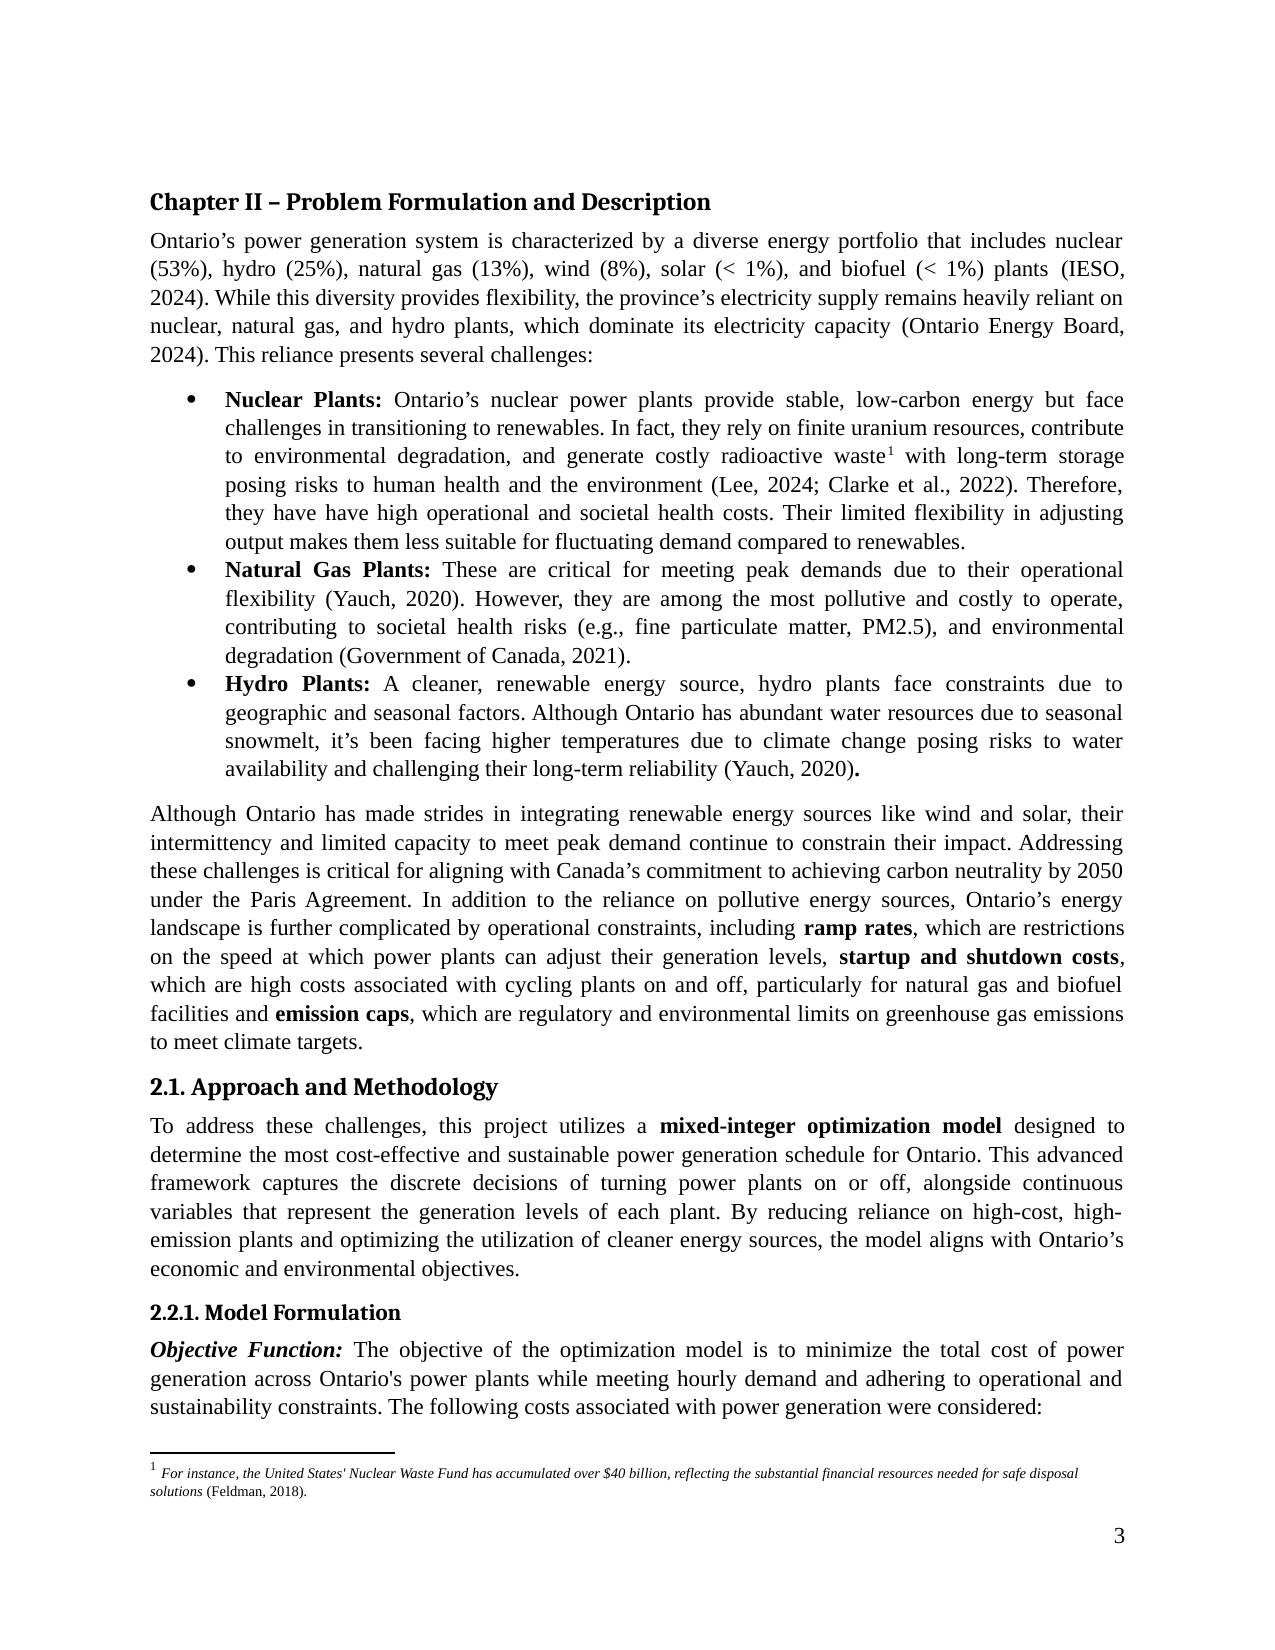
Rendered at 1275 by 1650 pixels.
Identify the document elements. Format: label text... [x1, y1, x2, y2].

list Natural Gas Plants: These are critical for meeting peak demands due to their operational flexibility . However, they are among the most pollutive and costly to operate, contributing to societal health risks (e.g., fine particulate matter, PM2.5), and environmental degradation . [187, 556, 1125, 668]
subtitle 2.1. Approach and Methodology [150, 1073, 1125, 1102]
subtitle Chapter II – Problem Formulation and Description [150, 187, 1125, 216]
list Nuclear Plants: Ontario’s nuclear power plants provide stable, low-carbon energy but face challenges in transitioning to renewables. In fact, they rely on finite uranium resources, contribute to environmental degradation, and generate costly radioactive waste with long-term storage posing risks to human health and the environment (Lee, 2024; Clarke et al., 2022). Therefore, they have have high operational and societal health costs. Their limited flexibility in adjusting output makes them less suitable for fluctuating demand compared to renewables. [187, 386, 1125, 554]
text To address these challenges, this project utilizes a mixed-integer optimization model designed to determine the most cost-effective and sustainable power generation schedule for Ontario. This advanced framework captures the discrete decisions of turning power plants on or off, alongside continuous variables that represent the generation levels of each plant. By reducing reliance on high-cost, high-emission plants and optimizing the utilization of cleaner energy sources, the model aligns with Ontario’s economic and environmental objectives. [150, 1112, 1125, 1281]
text Although Ontario has made strides in integrating renewable energy sources like wind and solar, their intermittency and limited capacity to meet peak demand continue to constrain their impact. Addressing these challenges is critical for aligning with Canada’s commitment to achieving carbon neutrality by 2050 under the Paris Agreement. In addition to the reliance on pollutive energy sources, Ontario’s energy landscape is further complicated by operational constraints, including ramp rates, which are restrictions on the speed at which power plants can adjust their generation levels, startup and shutdown costs, which are high costs associated with cycling plants on and off, particularly for natural gas and biofuel facilities and emission caps, which are regulatory and environmental limits on greenhouse gas emissions to meet climate targets. [150, 801, 1125, 1054]
text Objective Function: The objective of the optimization model is to minimize the total cost of power generation across Ontario's power plants while meeting hourly demand and adhering to operational and sustainability constraints. The following costs associated with power generation were considered: [150, 1337, 1125, 1420]
list Hydro Plants: A cleaner, renewable energy source, hydro plants face constraints due to geographic and seasonal factors. Although Ontario has abundant water resources due to seasonal snowmelt, it’s been facing higher temperatures due to climate change posing risks to water availability and challenging their long-term reliability. [187, 670, 1125, 782]
subtitle 2.2.1. Model Formulation [150, 1300, 1125, 1326]
text Ontario’s power generation system is characterized by a diverse energy portfolio that includes nuclear (53%), hydro (25%), natural gas (13%), wind (8%), solar (< 1%), and biofuel (< 1%) plants . While this diversity provides flexibility, the province’s electricity supply remains heavily reliant on nuclear, natural gas, and hydro plants, which dominate its electricity capacity . This reliance presents several challenges: [150, 227, 1125, 367]
